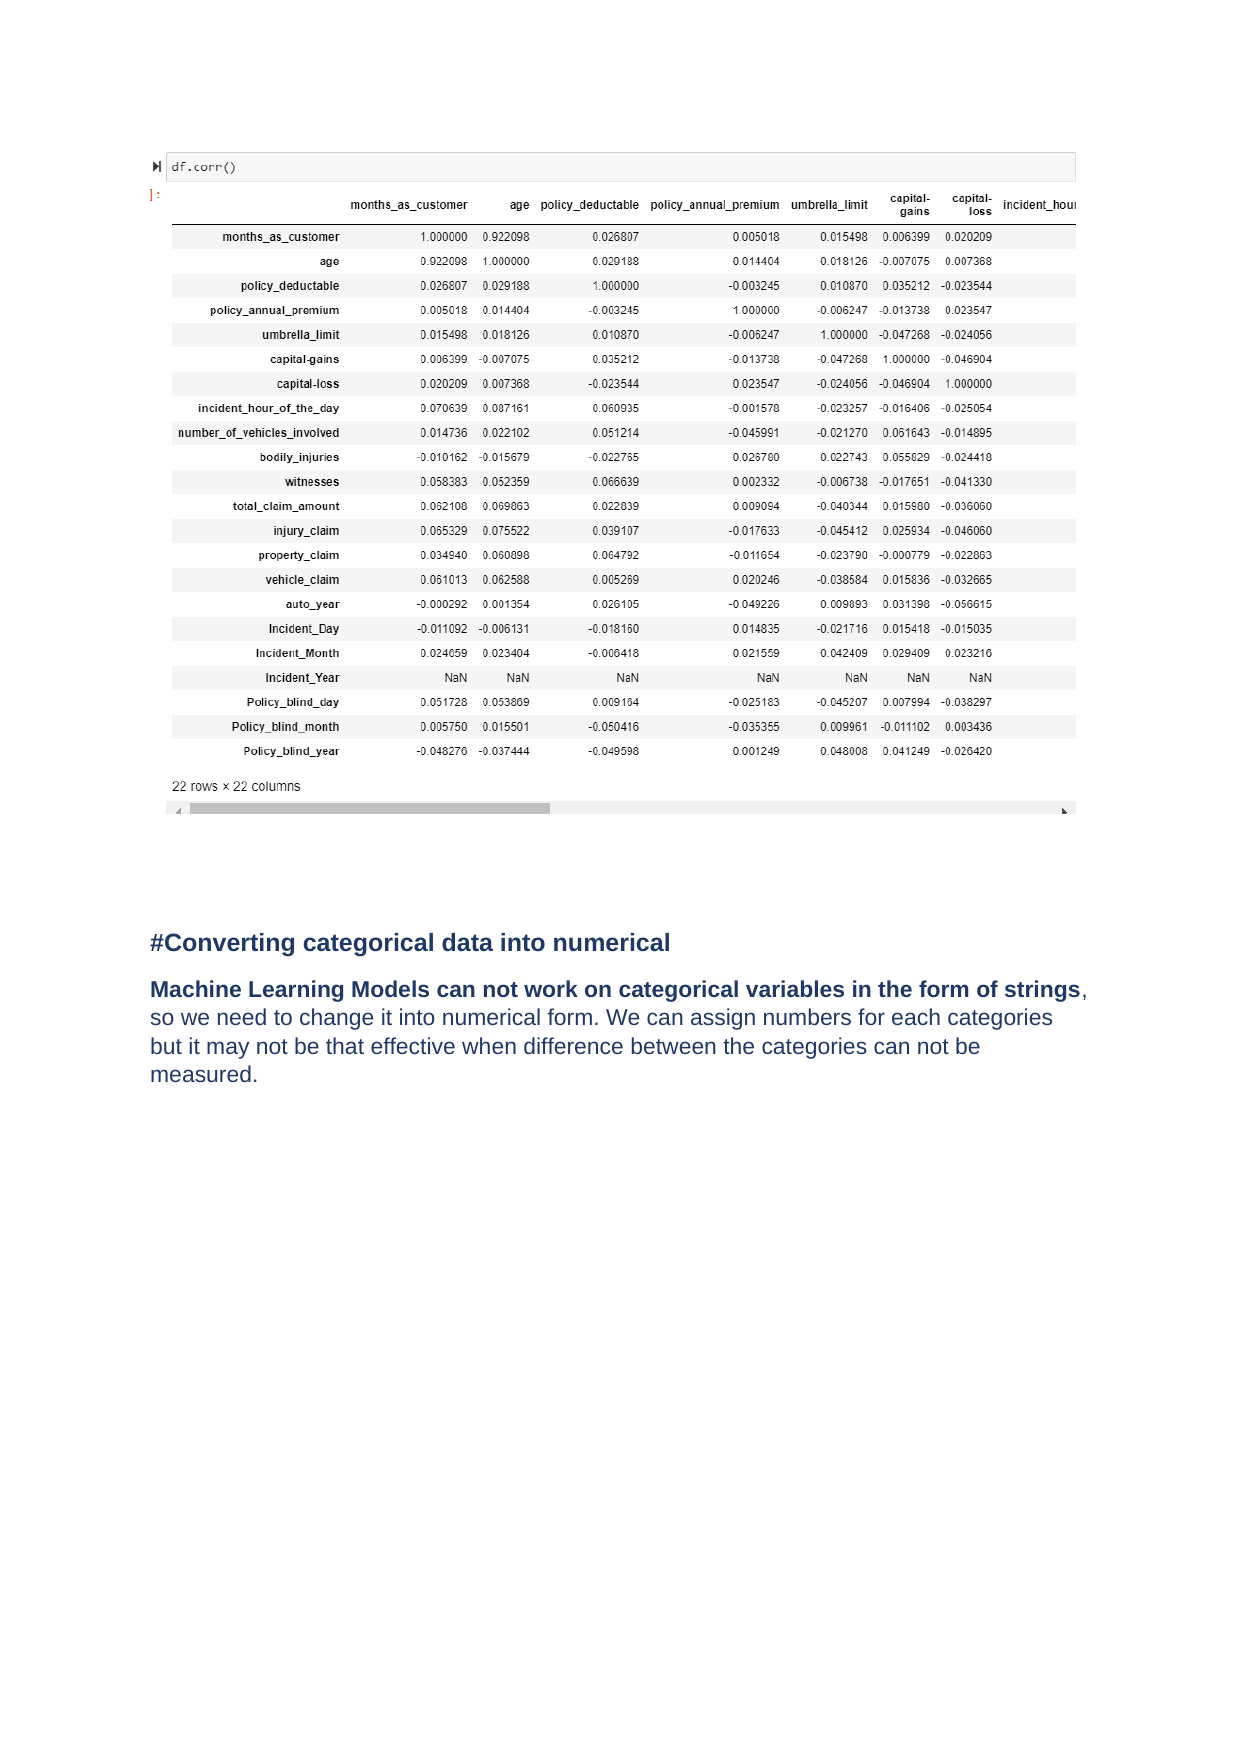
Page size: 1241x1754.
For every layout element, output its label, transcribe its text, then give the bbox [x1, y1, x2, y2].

picture [150, 150, 1091, 814]
text #Converting categorical data into numerical [150, 928, 1090, 957]
text Machine Learning Models can not work on categorical variables in the form of strings, so we need to change it into numerical form. We can assign numbers for each categories but it may not be that effective when difference between the categories can not be measured. [150, 976, 1090, 1087]
